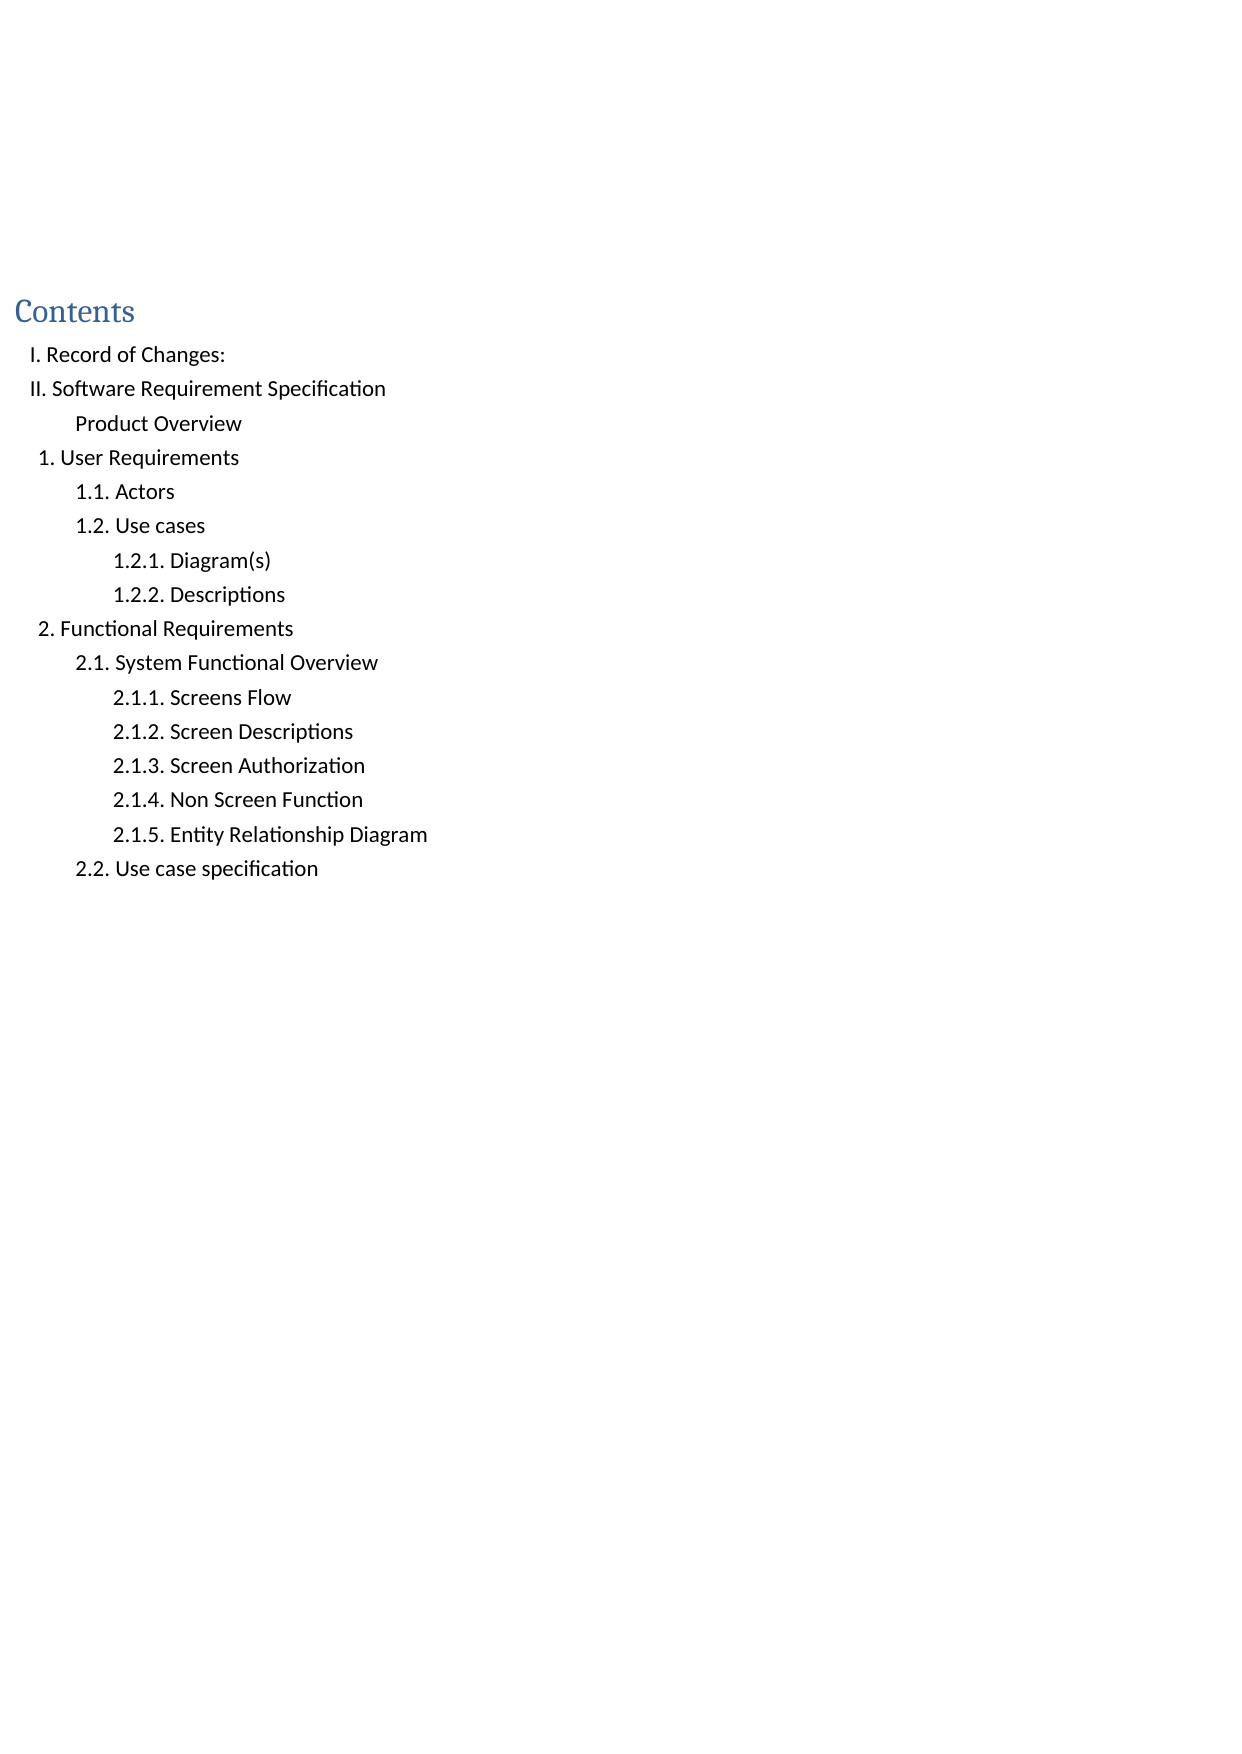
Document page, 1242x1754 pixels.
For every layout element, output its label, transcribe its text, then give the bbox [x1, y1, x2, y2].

text Contents [15, 292, 1212, 331]
